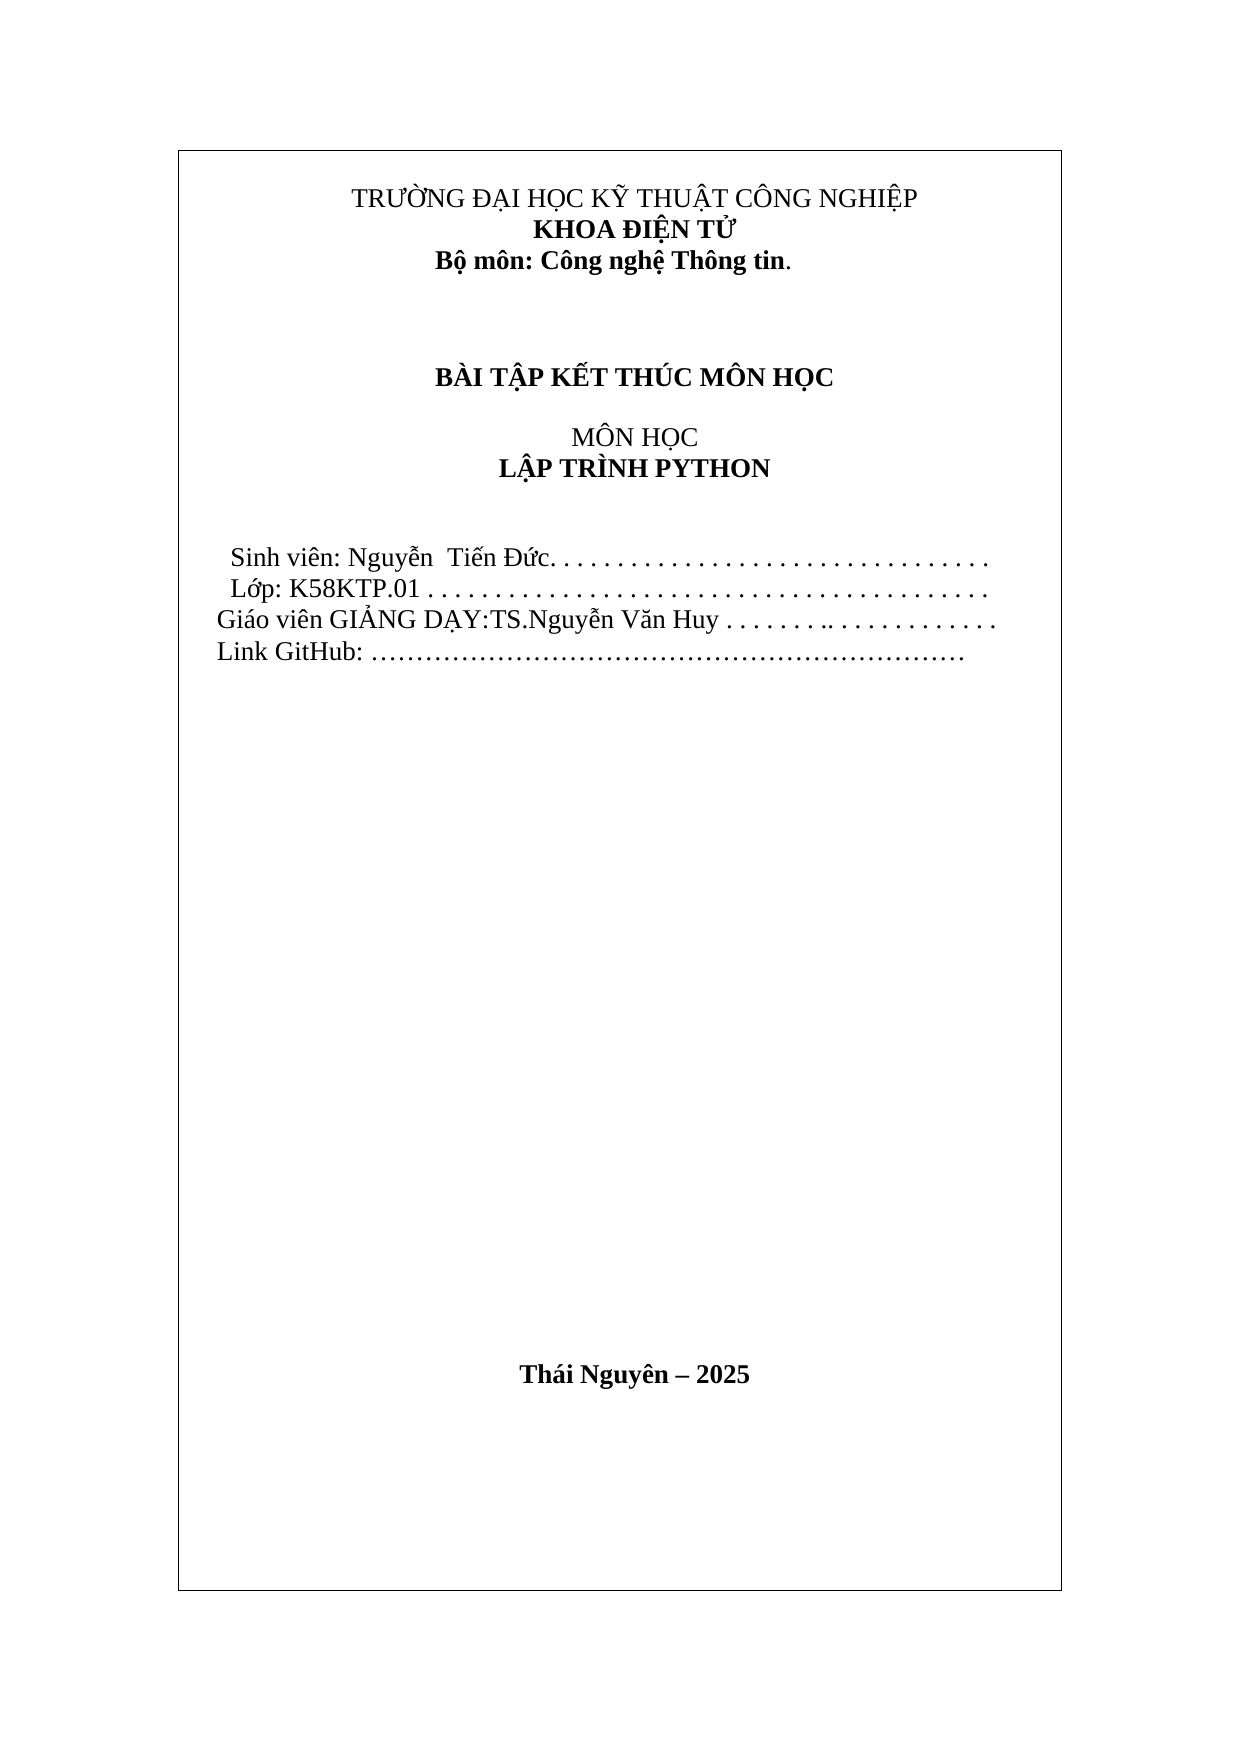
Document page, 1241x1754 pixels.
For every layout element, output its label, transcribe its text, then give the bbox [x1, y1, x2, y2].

text Lớp: K58KTP.01 . . . . . . . . . . . . . . . . . . . . . . . . . . . . . . . . . . . . . . . . . . [187, 572, 1053, 603]
text Sinh viên: Nguyễn Tiến Đức. . . . . . . . . . . . . . . . . . . . . . . . . . . . . . . . . [187, 541, 1053, 572]
text TRƯỜNG ĐẠI HỌC KỸ THUẬT CÔNG NGHIỆP [187, 182, 1053, 213]
text BÀI TẬP KẾT THÚC MÔN HỌC [187, 362, 1053, 393]
text Link GitHub: ………………………………………………………… [187, 635, 1053, 666]
text Thái Nguyên – 2025 [187, 1358, 1053, 1389]
text KHOA ĐIỆN TỬ [187, 213, 1053, 244]
text Giáo viên GIẢNG DẠY:TS.Nguyễn Văn Huy . . . . . . . .. . . . . . . . . . . . . [187, 603, 1053, 635]
text MÔN HỌC [187, 421, 1053, 453]
text LẬP TRÌNH PYTHON [187, 453, 1053, 484]
text Bộ môn: Công nghệ Thông tin. [187, 244, 1053, 275]
